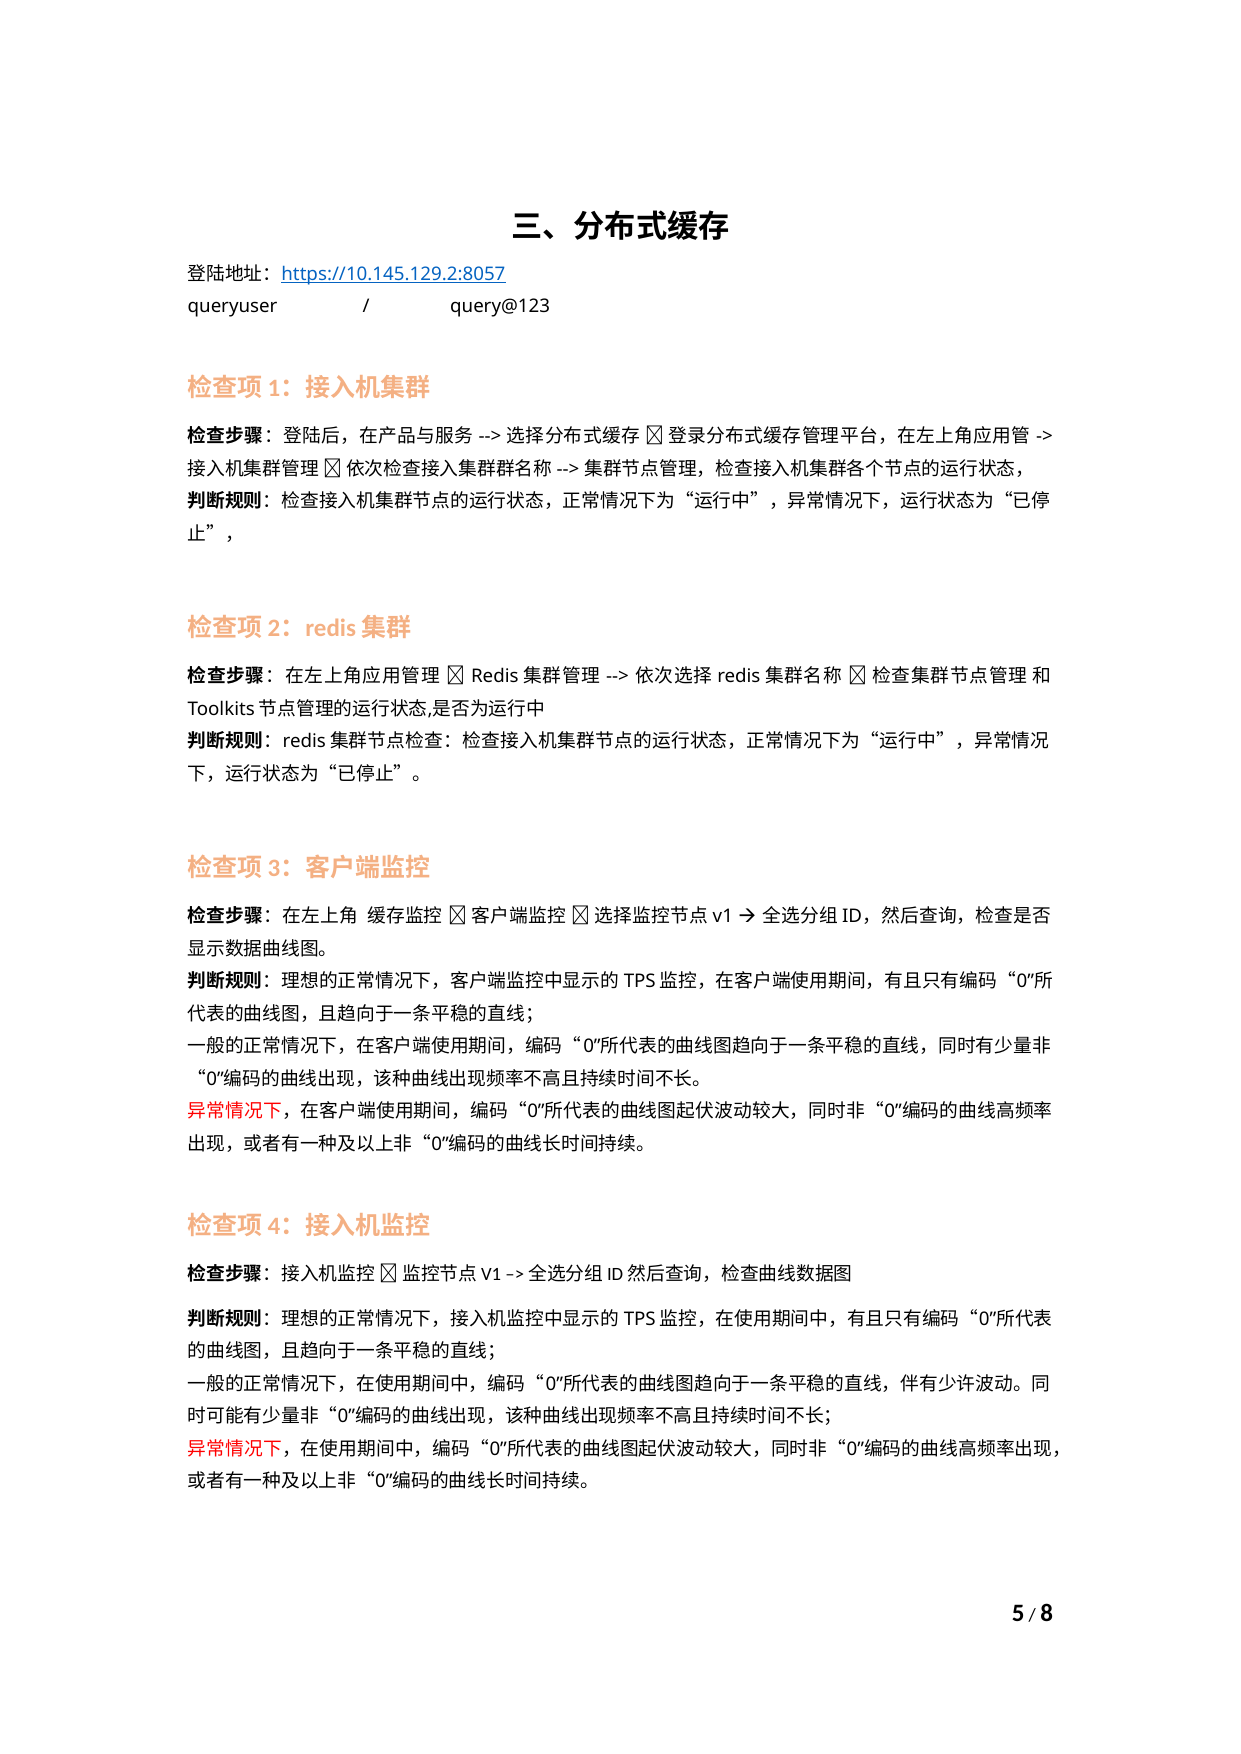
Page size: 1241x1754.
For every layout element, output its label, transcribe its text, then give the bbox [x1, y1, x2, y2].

subtitle 检查项3：客户端监控 [187, 833, 1053, 898]
text 检查步骤：在左上角应用管理 Redis集群管理 --> 依次选择redis集群名称 检查集群节点管理 和Toolkits节点管理的运行状态,是否为运行中 [187, 658, 1053, 723]
subtitle 检查项4：接入机监控 [187, 1191, 1053, 1256]
text 异常情况下，在使用期间中，编码“0”所代表的曲线图起伏波动较大，同时非“0”编码的曲线高频率出现，或者有一种及以上非“0”编码的曲线长时间持续。 [187, 1431, 1053, 1496]
subtitle 检查项1：接入机集群 [187, 353, 1053, 418]
text 一般的正常情况下，在使用期间中，编码“0”所代表的曲线图趋向于一条平稳的直线，伴有少许波动。同时可能有少量非“0”编码的曲线出现，该种曲线出现频率不高且持续时间不长； [187, 1366, 1053, 1431]
text 判断规则：redis集群节点检查：检查接入机集群节点的运行状态，正常情况下为“运行中”，异常情况下，运行状态为“已停止”。 [187, 723, 1053, 788]
text 判断规则：理想的正常情况下，客户端监控中显示的TPS监控，在客户端使用期间，有且只有编码“0”所代表的曲线图，且趋向于一条平稳的直线； [187, 963, 1053, 1028]
text 判断规则：检查接入机集群节点的运行状态，正常情况下为“运行中”，异常情况下，运行状态为“已停止”， [187, 483, 1053, 548]
text 判断规则：理想的正常情况下，接入机监控中显示的TPS监控，在使用期间中，有且只有编码“0”所代表的曲线图，且趋向于一条平稳的直线； [187, 1301, 1053, 1366]
subtitle 检查项2：redis集群 [187, 593, 1053, 658]
text queryuser / query@123 [187, 288, 1053, 321]
subtitle 三、分布式缓存 [187, 191, 1053, 256]
text 异常情况下，在客户端使用期间，编码“0”所代表的曲线图起伏波动较大，同时非“0”编码的曲线高频率出现，或者有一种及以上非“0”编码的曲线长时间持续。 [187, 1093, 1053, 1158]
text 一般的正常情况下，在客户端使用期间，编码“0”所代表的曲线图趋向于一条平稳的直线，同时有少量非“0”编码的曲线出现，该种曲线出现频率不高且持续时间不长。 [187, 1028, 1053, 1093]
text 检查步骤：接入机监控 监控节点V1 –> 全选分组ID 然后查询，检查曲线数据图 [187, 1256, 1053, 1288]
text 登陆地址：https://10.145.129.2:8057 [187, 256, 1053, 288]
text 检查步骤：登陆后，在产品与服务 --> 选择分布式缓存 登录分布式缓存管理平台，在左上角应用管 -> 接入机集群管理 依次检查接入集群群名称 --> 集群节点管理，检查接入机集群各个节点的运行状态， [187, 418, 1053, 483]
text 检查步骤：在左上角 缓存监控 客户端监控 选择监控节点v1 全选分组ID，然后查询，检查是否显示数据曲线图。 [187, 898, 1053, 963]
